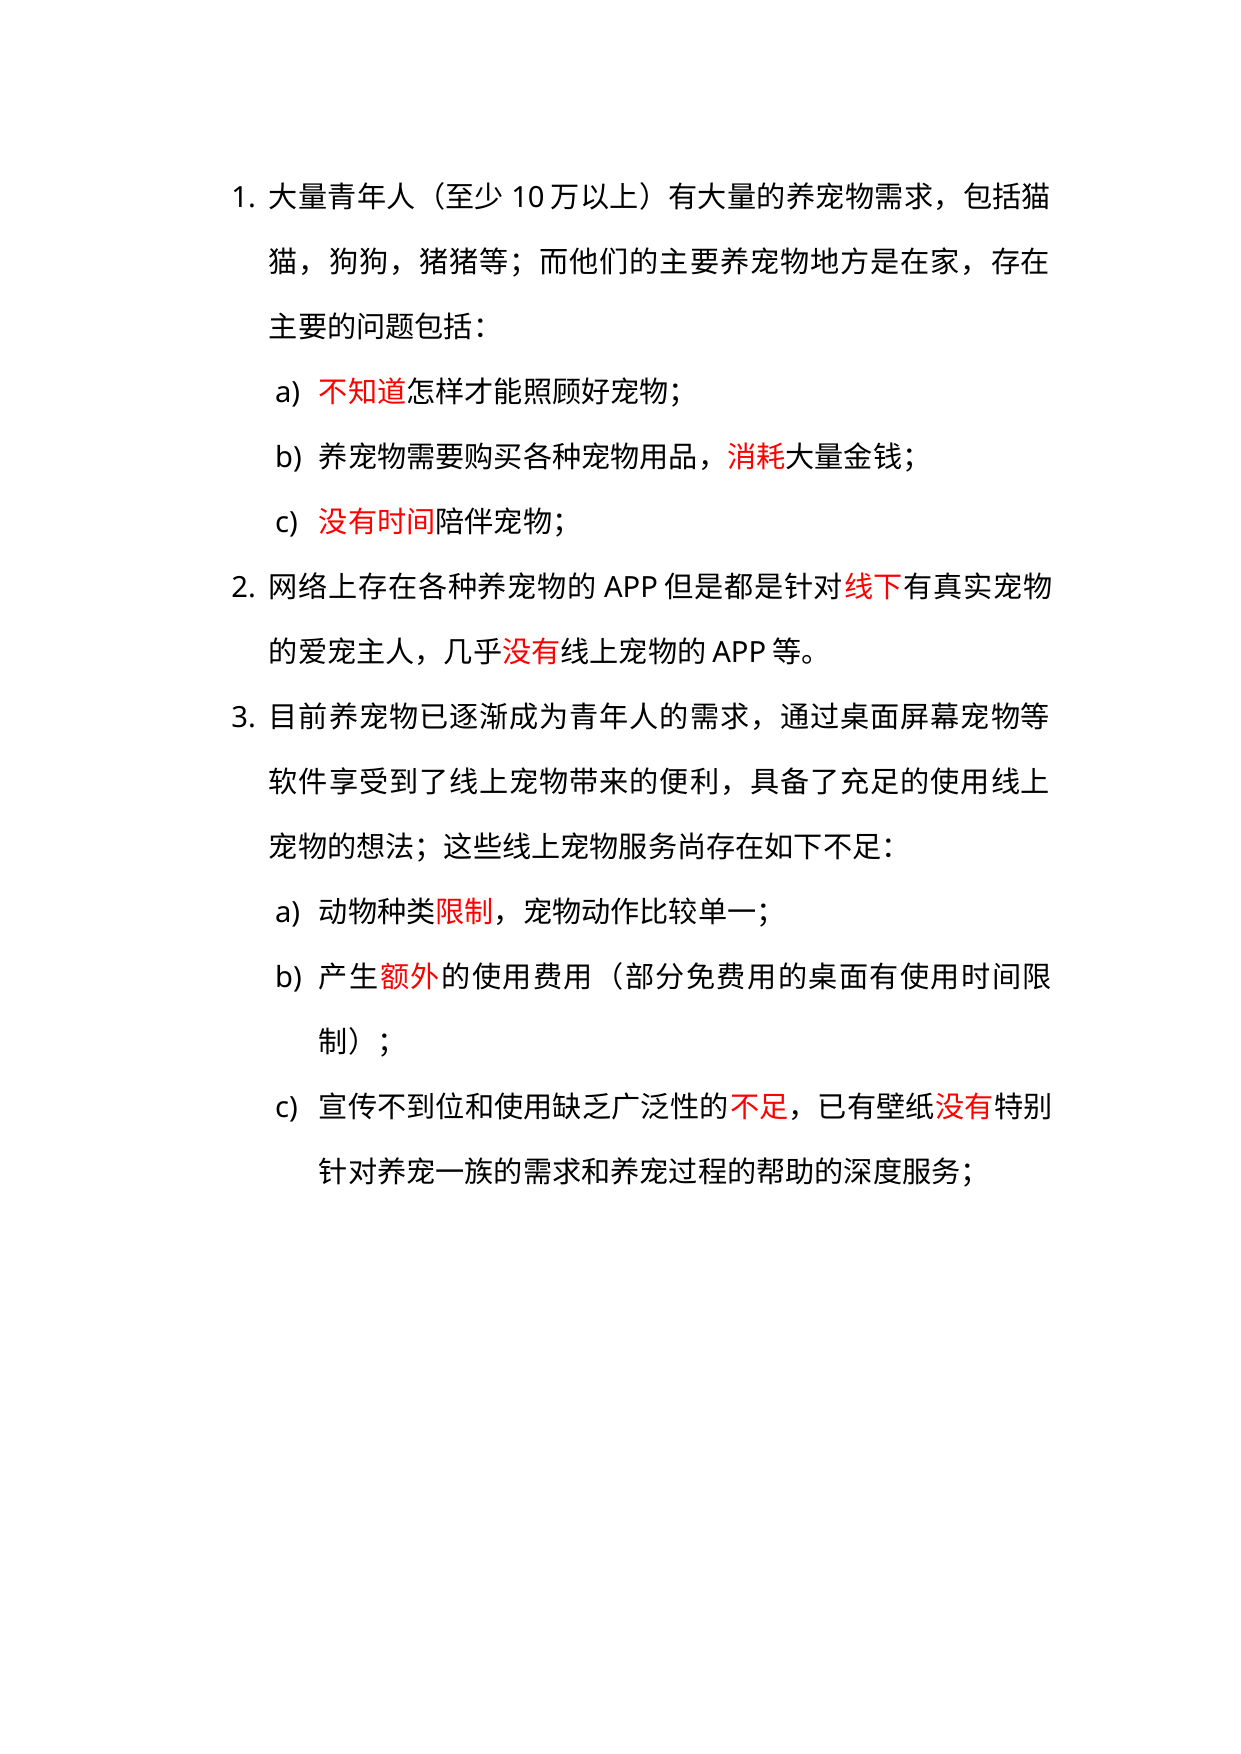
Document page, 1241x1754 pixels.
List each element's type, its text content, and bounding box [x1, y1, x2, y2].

list 产生额外的使用费用（部分免费用的桌面有使用时间限制）； [275, 942, 1053, 1072]
list 养宠物需要购买各种宠物用品，消耗大量金钱； [275, 422, 1053, 487]
list 网络上存在各种养宠物的APP但是都是针对线下有真实宠物的爱宠主人，几乎没有线上宠物的APP等。 [231, 552, 1053, 682]
list 不知道怎样才能照顾好宠物； [275, 357, 1053, 422]
list 没有时间陪伴宠物； [275, 487, 1053, 552]
list 大量青年人（至少10万以上）有大量的养宠物需求，包括猫猫，狗狗，猪猪等；而他们的主要养宠物地方是在家，存在主要的问题包括： [231, 162, 1053, 357]
list 目前养宠物已逐渐成为青年人的需求，通过桌面屏幕宠物等软件享受到了线上宠物带来的便利，具备了充足的使用线上宠物的想法；这些线上宠物服务尚存在如下不足： [231, 682, 1053, 877]
list 动物种类限制，宠物动作比较单一； [275, 877, 1053, 942]
list 宣传不到位和使用缺乏广泛性的不足，已有壁纸没有特别针对养宠一族的需求和养宠过程的帮助的深度服务； [275, 1072, 1053, 1202]
